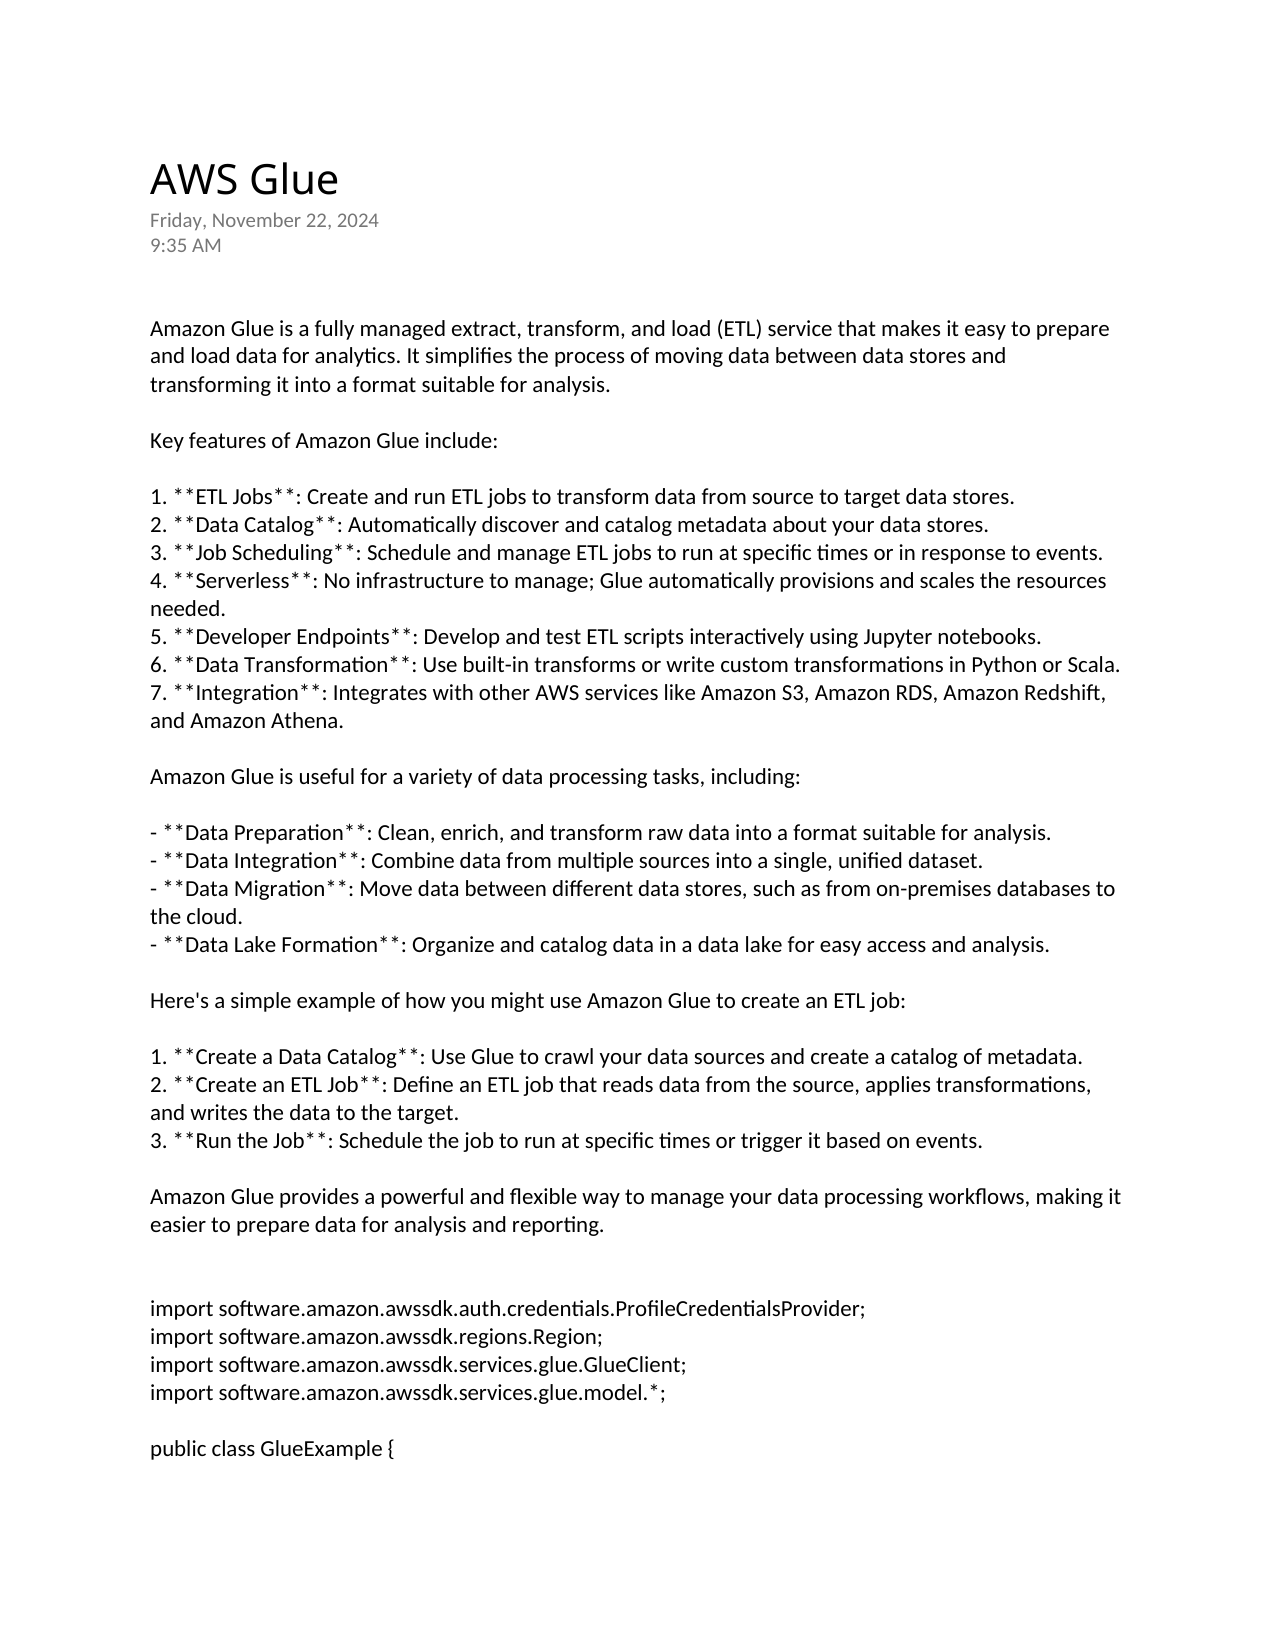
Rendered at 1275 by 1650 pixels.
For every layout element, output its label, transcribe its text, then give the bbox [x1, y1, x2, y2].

text 1. **Create a Data Catalog**: Use Glue to crawl your data sources and create a catalog of metadata. [150, 1042, 1125, 1070]
text - **Data Preparation**: Clean, enrich, and transform raw data into a format suitable for analysis. [150, 818, 1125, 846]
text - **Data Integration**: Combine data from multiple sources into a single, unified dataset. [150, 846, 1125, 874]
text Key features of Amazon Glue include: [150, 426, 1125, 454]
text public class GlueExample { [150, 1434, 1125, 1462]
text 3. **Job Scheduling**: Schedule and manage ETL jobs to run at specific times or in response to events. [150, 538, 1125, 566]
text import software.amazon.awssdk.services.glue.model.*; [150, 1378, 1125, 1406]
text 2. **Create an ETL Job**: Define an ETL job that reads data from the source, applies transformations, and writes the data to the target. [150, 1070, 1125, 1126]
text - **Data Migration**: Move data between different data stores, such as from on-premises databases to the cloud. [150, 874, 1125, 930]
text - **Data Lake Formation**: Organize and catalog data in a data lake for easy access and analysis. [150, 930, 1125, 958]
text 9:35 AM [150, 232, 1125, 258]
text AWS Glue [150, 150, 1125, 207]
text 2. **Data Catalog**: Automatically discover and catalog metadata about your data stores. [150, 510, 1125, 538]
text import software.amazon.awssdk.auth.credentials.ProfileCredentialsProvider; [150, 1294, 1125, 1322]
text 6. **Data Transformation**: Use built-in transforms or write custom transformations in Python or Scala. [150, 650, 1125, 678]
text Here's a simple example of how you might use Amazon Glue to create an ETL job: [150, 986, 1125, 1014]
text 4. **Serverless**: No infrastructure to manage; Glue automatically provisions and scales the resources needed. [150, 566, 1125, 622]
text Friday, November 22, 2024 [150, 207, 1125, 232]
text 1. **ETL Jobs**: Create and run ETL jobs to transform data from source to target data stores. [150, 482, 1125, 510]
text Amazon Glue is useful for a variety of data processing tasks, including: [150, 762, 1125, 790]
text import software.amazon.awssdk.services.glue.GlueClient; [150, 1350, 1125, 1378]
text import software.amazon.awssdk.regions.Region; [150, 1322, 1125, 1350]
text Amazon Glue provides a powerful and flexible way to manage your data processing workflows, making it easier to prepare data for analysis and reporting. [150, 1182, 1125, 1238]
text 5. **Developer Endpoints**: Develop and test ETL scripts interactively using Jupyter notebooks. [150, 622, 1125, 650]
text Amazon Glue is a fully managed extract, transform, and load (ETL) service that makes it easy to prepare and load data for analytics. It simplifies the process of moving data between data stores and transforming it into a format suitable for analysis. [150, 314, 1125, 398]
text 3. **Run the Job**: Schedule the job to run at specific times or trigger it based on events. [150, 1126, 1125, 1154]
text 7. **Integration**: Integrates with other AWS services like Amazon S3, Amazon RDS, Amazon Redshift, and Amazon Athena. [150, 678, 1125, 734]
